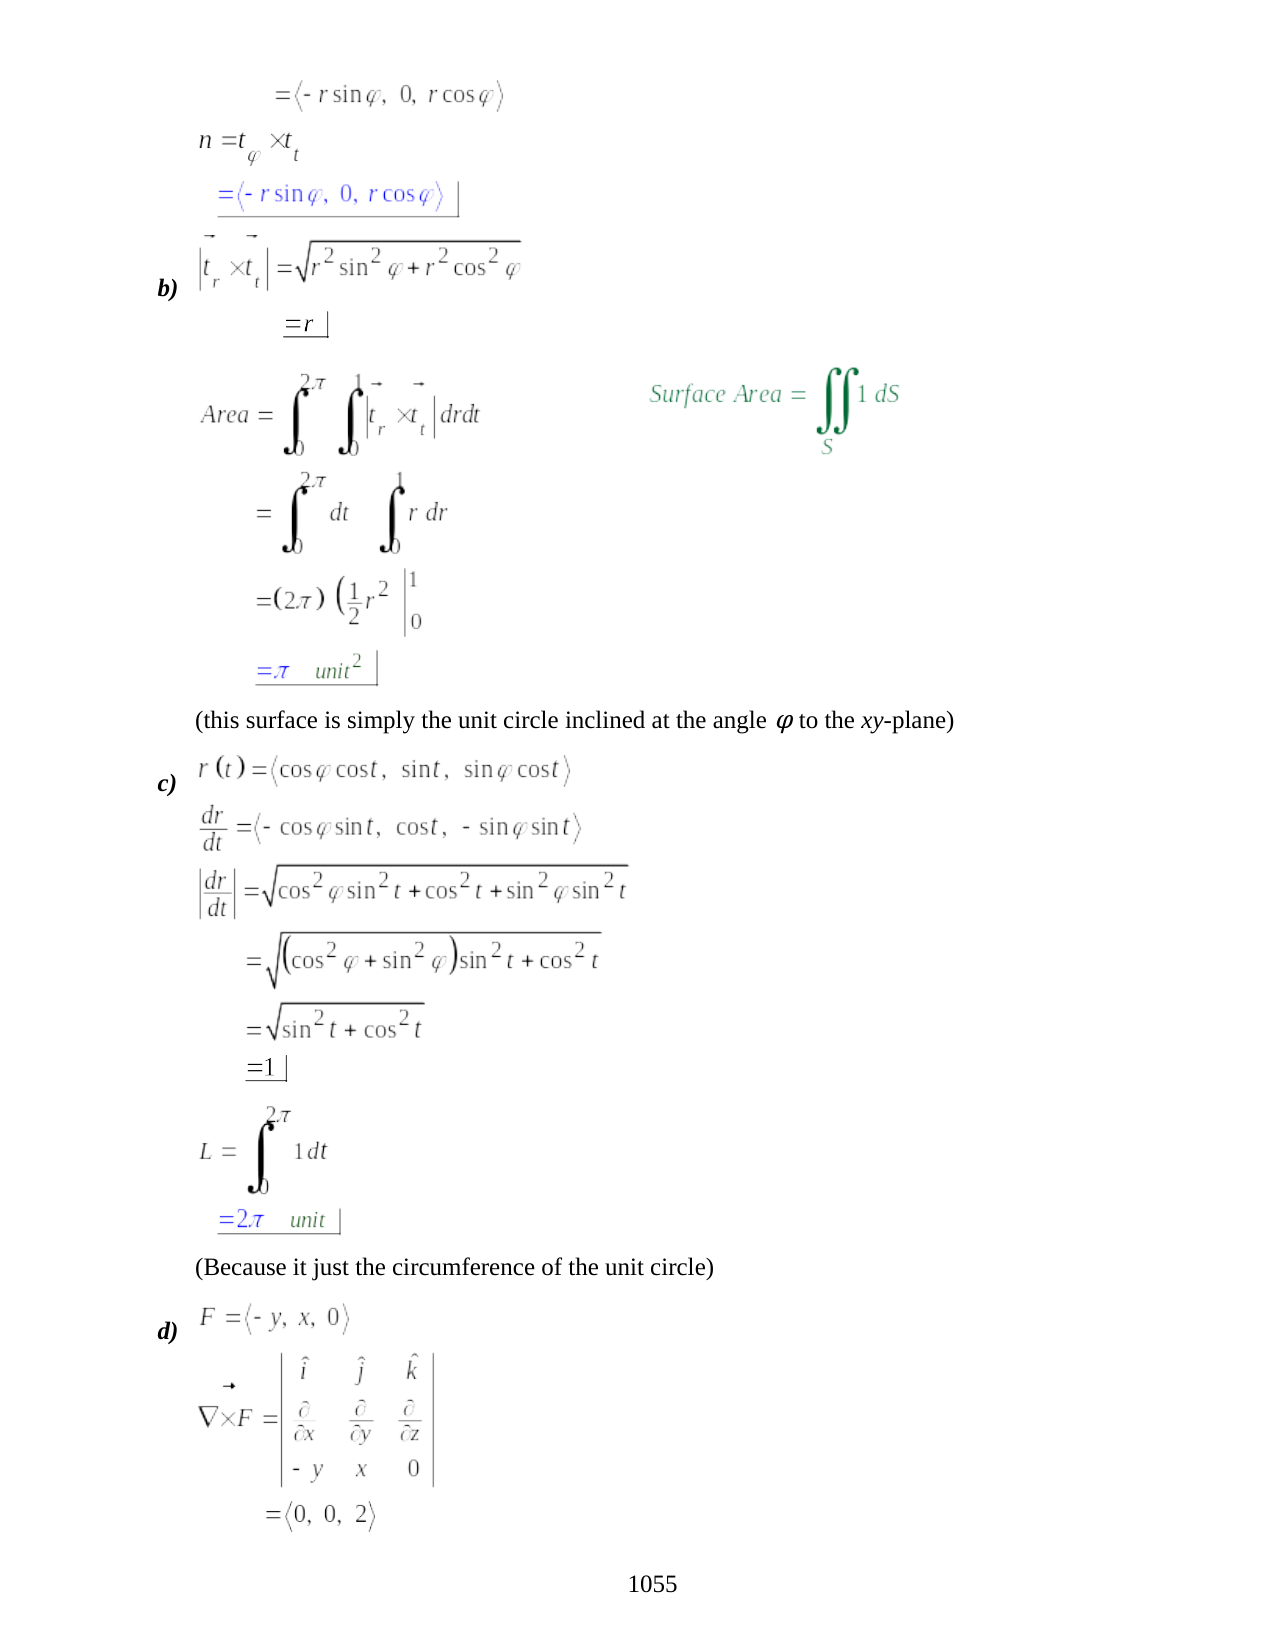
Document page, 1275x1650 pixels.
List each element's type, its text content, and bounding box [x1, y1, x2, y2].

list (this surface is simply the unit circle inclined at the angle φ to the xy-plane) [195, 704, 1185, 734]
text (Because it just the circumference of the unit circle) [195, 1252, 1185, 1281]
